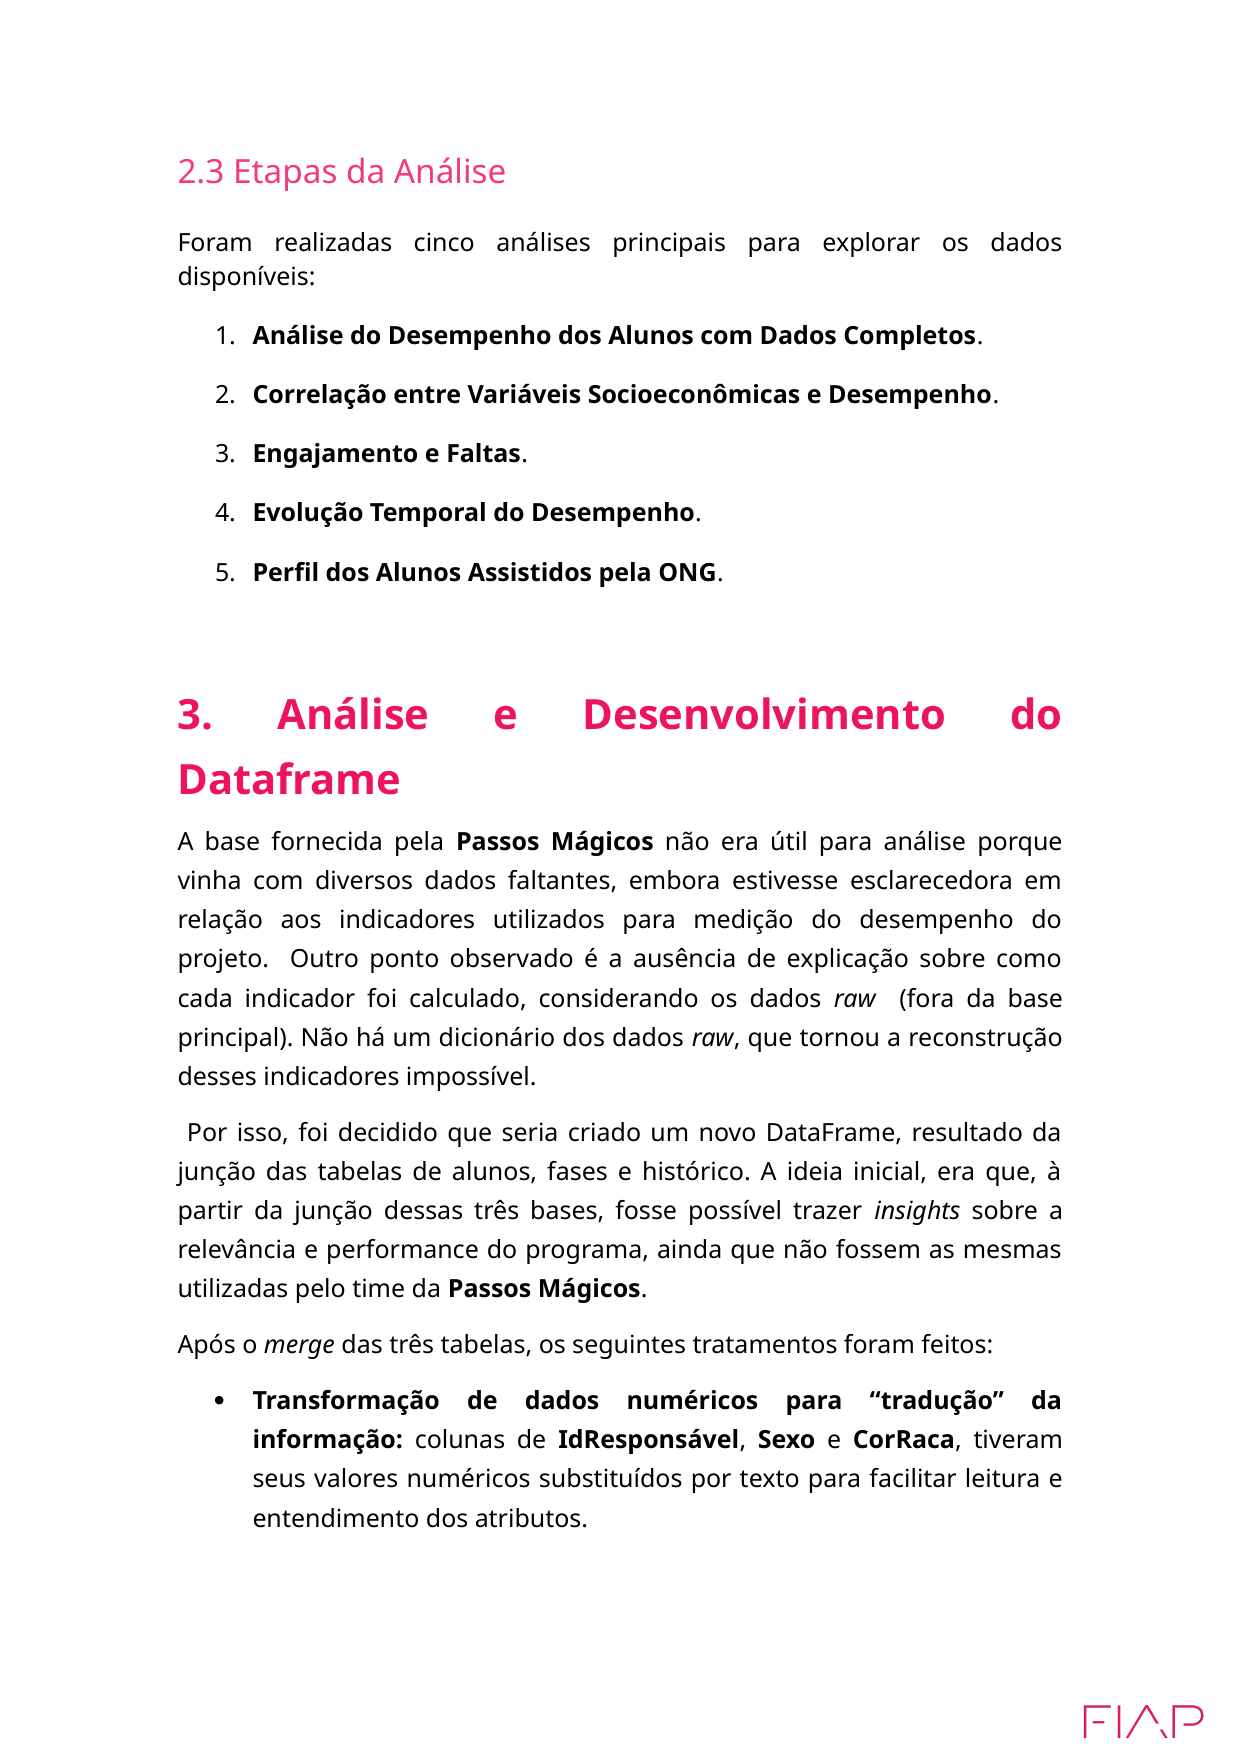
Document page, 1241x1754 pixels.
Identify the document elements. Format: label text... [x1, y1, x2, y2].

text A base fornecida pela Passos Mágicos não era útil para análise porque vinha com diversos dados faltantes, embora estivesse esclarecedora em relação aos indicadores utilizados para medição do desempenho do projeto. Outro ponto observado é a ausência de explicação sobre como cada indicador foi calculado, considerando os dados raw (fora da base principal). Não há um dicionário dos dados raw, que tornou a reconstrução desses indicadores impossível. [177, 823, 1063, 1093]
text Por isso, foi decidido que seria criado um novo DataFrame, resultado da junção das tabelas de alunos, fases e histórico. A ideia inicial, era que, à partir da junção dessas três bases, fosse possível trazer insights sobre a relevância e performance do programa, ainda que não fossem as mesmas utilizadas pelo time da Passos Mágicos. [177, 1114, 1063, 1305]
list Engajamento e Faltas. [215, 436, 1063, 470]
picture [1078, 1702, 1209, 1741]
list Evolução Temporal do Desempenho. [215, 495, 1063, 529]
list Transformação de dados numéricos para “tradução” da informação: colunas de IdResponsável, Sexo e CorRaca, tiveram seus valores numéricos substituídos por texto para facilitar leitura e entendimento dos atributos. [215, 1383, 1063, 1534]
subtitle 2.3 Etapas da Análise [177, 148, 1063, 193]
list Análise do Desempenho dos Alunos com Dados Completos. [215, 318, 1063, 352]
list Correlação entre Variáveis Socioeconômicas e Desempenho. [215, 377, 1063, 411]
subtitle 3. Análise e Desenvolvimento do Dataframe [177, 685, 1063, 807]
list Perfil dos Alunos Assistidos pela ONG. [215, 554, 1063, 588]
text Após o merge das três tabelas, os seguintes tratamentos foram feitos: [177, 1327, 1063, 1361]
text Foram realizadas cinco análises principais para explorar os dados disponíveis: [177, 225, 1063, 293]
